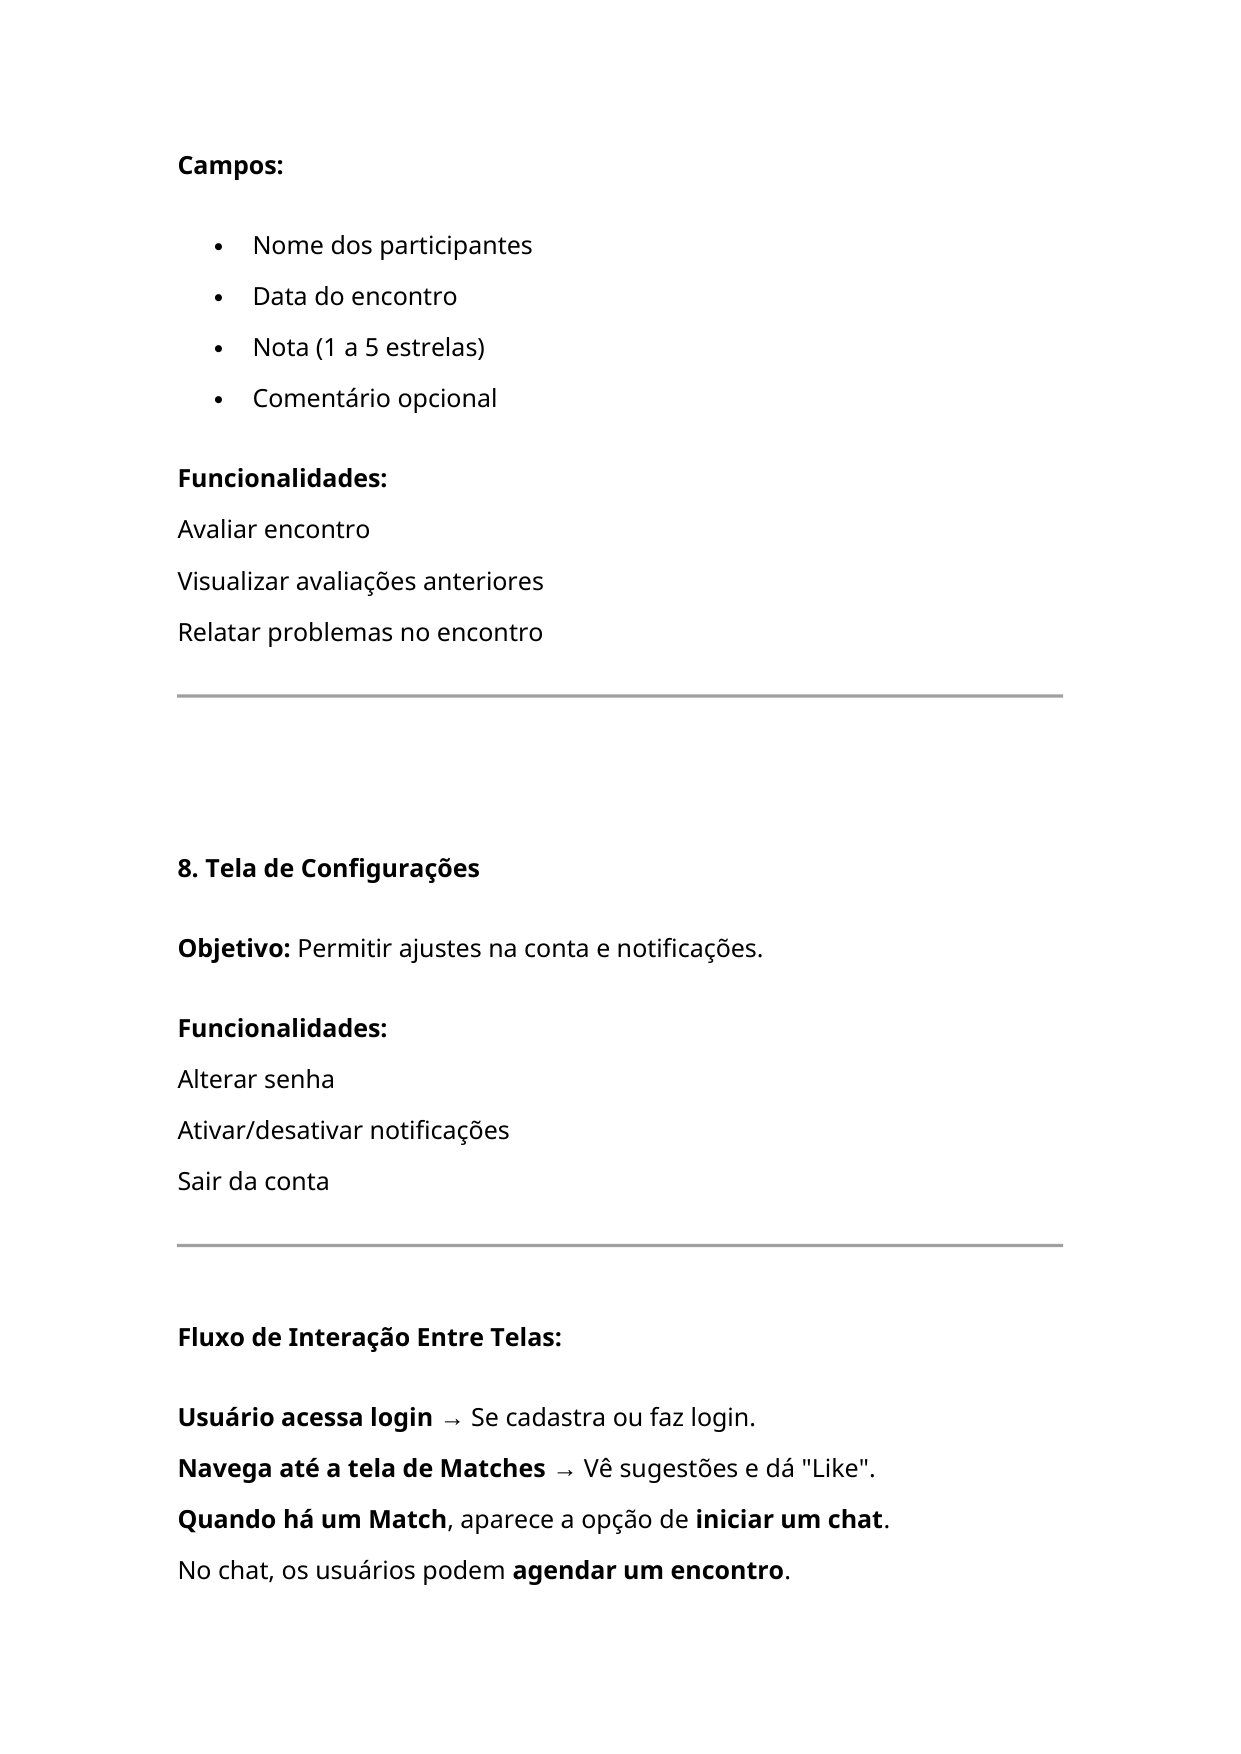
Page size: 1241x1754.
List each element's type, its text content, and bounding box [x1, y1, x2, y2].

list Data do encontro [215, 279, 1063, 313]
text Campos: [177, 148, 1063, 182]
text 8. Tela de Configurações [177, 850, 1063, 884]
list Comentário opcional [215, 381, 1063, 415]
list Nome dos participantes [215, 228, 1063, 262]
text Fluxo de Interação Entre Telas: [177, 1319, 1063, 1353]
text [177, 1400, 1063, 1587]
text Funcionalidades: Alterar senha Ativar/desativar notificações Sair da conta [177, 1011, 1063, 1198]
text Objetivo: Permitir ajustes na conta e notificações. [177, 930, 1063, 964]
list Nota (1 a 5 estrelas) [215, 330, 1063, 364]
text Funcionalidades: Avaliar encontro Visualizar avaliações anteriores Relatar problemas no encontro [177, 461, 1063, 648]
